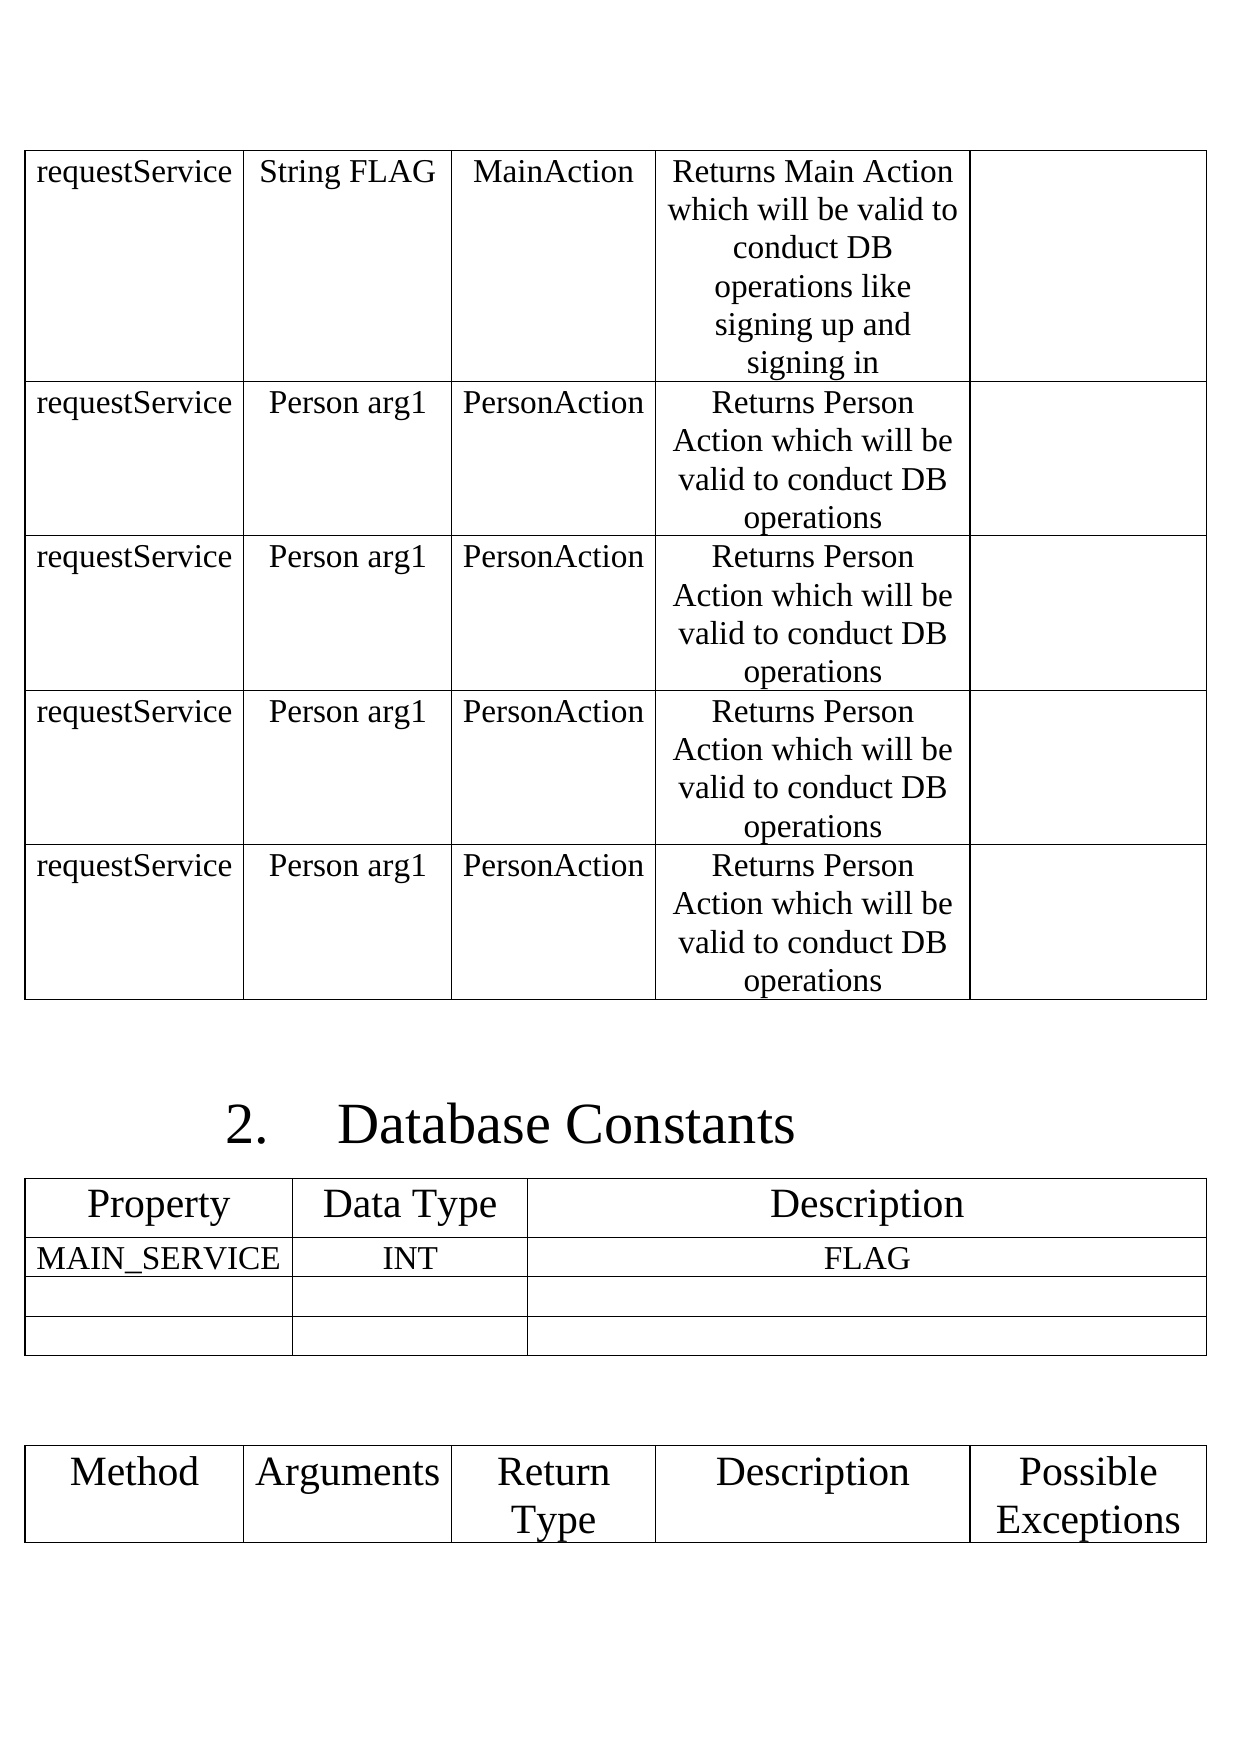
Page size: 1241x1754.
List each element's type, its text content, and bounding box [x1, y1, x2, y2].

table_cell requestService [26, 536, 243, 690]
table_cell [293, 1277, 527, 1316]
table_cell [528, 1317, 1206, 1355]
table_cell MainAction [452, 151, 655, 381]
table_cell [971, 151, 1206, 381]
table_cell [528, 1277, 1206, 1316]
table_cell Person arg1 [244, 536, 451, 690]
table_cell PersonAction [452, 382, 655, 535]
table_cell Person arg1 [244, 382, 451, 535]
table_cell [971, 691, 1206, 844]
table_cell requestService [26, 845, 243, 998]
table_header Arguments [244, 1446, 451, 1542]
table_cell INT [293, 1238, 527, 1276]
table_cell requestService [26, 151, 243, 381]
table_cell requestService [26, 691, 243, 844]
table_cell [971, 845, 1206, 998]
table_cell MAIN_SERVICE [26, 1238, 292, 1276]
table_header Possible Exceptions [971, 1446, 1206, 1542]
table_cell Returns Main Action which will be valid to conduct DB operations like signing up and signing in [656, 151, 969, 381]
table_cell FLAG [528, 1238, 1206, 1276]
table_header Description [656, 1446, 969, 1542]
table_header Description [528, 1179, 1206, 1237]
table_cell PersonAction [452, 845, 655, 998]
table_header Property [26, 1179, 292, 1237]
table_cell Returns Person Action which will be valid to conduct DB operations [656, 691, 969, 844]
table_cell String FLAG [244, 151, 451, 381]
table_header Return Type [452, 1446, 655, 1542]
table_cell [971, 382, 1206, 535]
table_cell [26, 1277, 292, 1316]
table_header Method [26, 1446, 243, 1542]
table_cell Returns Person Action which will be valid to conduct DB operations [656, 382, 969, 535]
table_cell [293, 1317, 527, 1355]
table_cell Returns Person Action which will be valid to conduct DB operations [656, 536, 969, 690]
table_cell requestService [26, 382, 243, 535]
table_cell [26, 1317, 292, 1355]
table_cell PersonAction [452, 691, 655, 844]
table_cell Person arg1 [244, 845, 451, 998]
list Database Constants [225, 1089, 1053, 1156]
table_header Data Type [293, 1179, 527, 1237]
table_cell [971, 536, 1206, 690]
table_cell Returns Person Action which will be valid to conduct DB operations [656, 845, 969, 998]
table_cell Person arg1 [244, 691, 451, 844]
table_cell PersonAction [452, 536, 655, 690]
